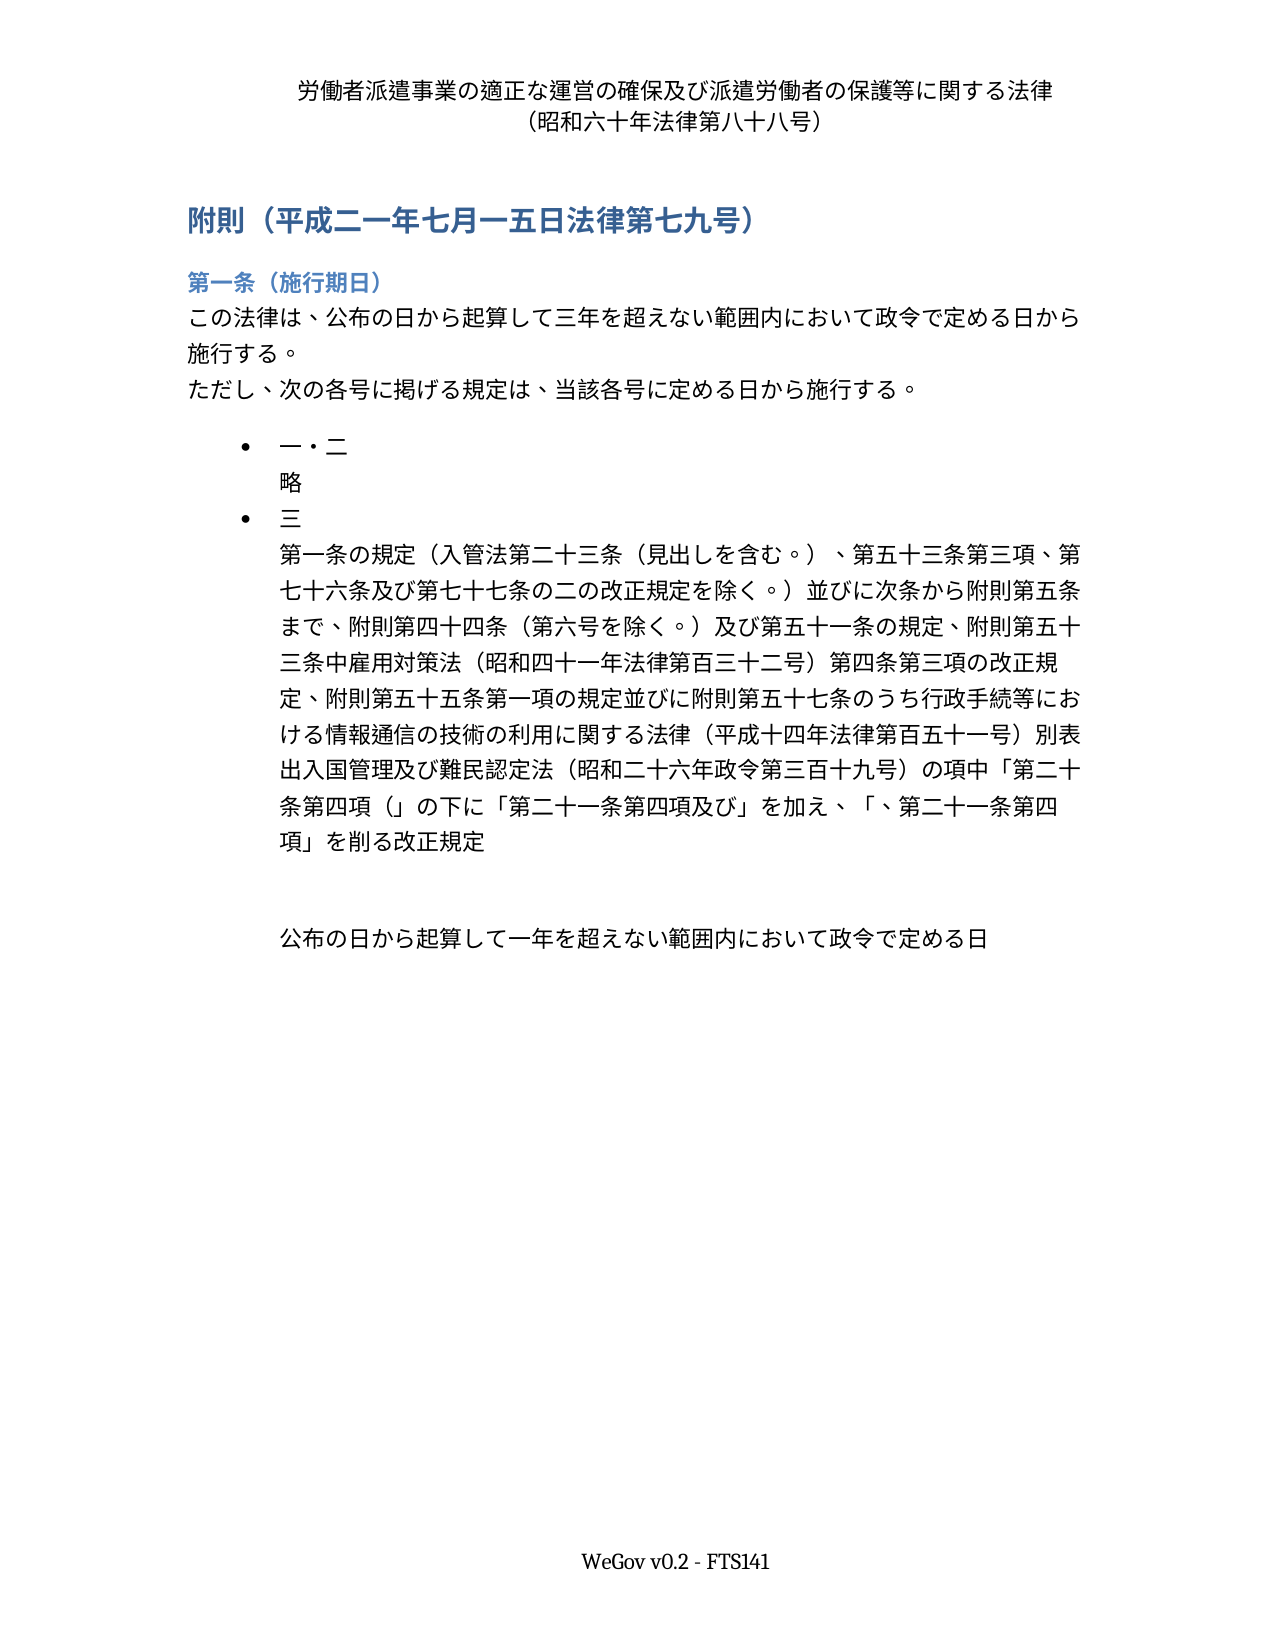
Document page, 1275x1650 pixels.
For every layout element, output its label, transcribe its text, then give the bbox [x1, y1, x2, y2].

text この法律は、公布の日から起算して三年を超えない範囲内において政令で定める日から施行する。 ただし、次の各号に掲げる規定は、当該各号に定める日から施行する。 [187, 302, 1087, 406]
list 一・二 略 [242, 431, 1087, 498]
subtitle 第一条（施行期日） [187, 266, 1087, 298]
list 三 第一条の規定（入管法第二十三条（見出しを含む。）、第五十三条第三項、第七十六条及び第七十七条の二の改正規定を除く。）並びに次条から附則第五条まで、附則第四十四条（第六号を除く。）及び第五十一条の規定、附則第五十三条中雇用対策法（昭和四十一年法律第百三十二号）第四条第三項の改正規定、附則第五十五条第一項の規定並びに附則第五十七条のうち行政手続等における情報通信の技術の利用に関する法律（平成十四年法律第百五十一号）別表出入国管理及び難民認定法（昭和二十六年政令第三百十九号）の項中「第二十条第四項（」の下に「第二十一条第四項及び」を加え、「、第二十一条第四項」を削る改正規定 公布の日から起算して一年を超えない範囲内において政令で定める日 [242, 503, 1087, 954]
subtitle 附則（平成二一年七月一五日法律第七九号） [187, 200, 1087, 240]
